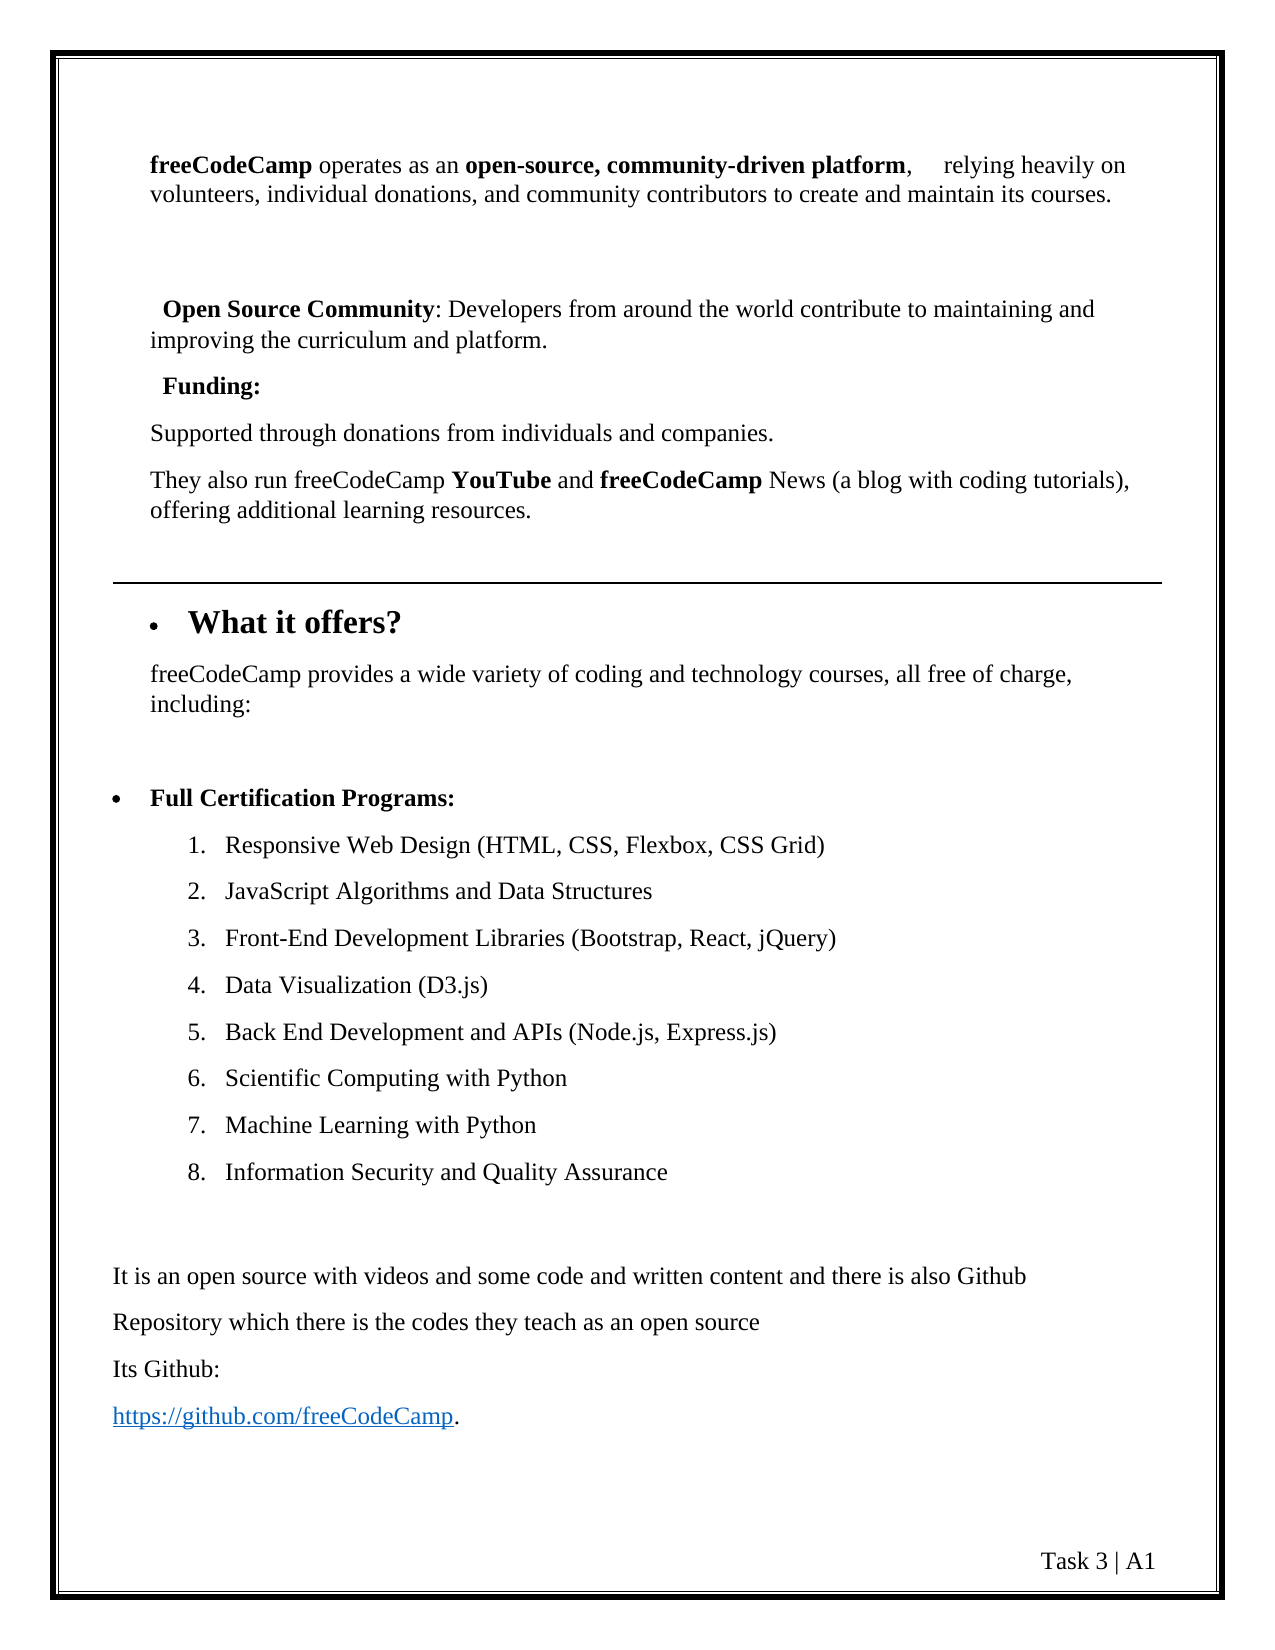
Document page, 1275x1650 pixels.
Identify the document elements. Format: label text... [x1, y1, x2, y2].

text They also run freeCodeCamp YouTube and freeCodeCamp News (a blog with coding tutorials), offering additional learning resources. [150, 465, 1162, 524]
text freeCodeCamp provides a wide variety of coding and technology courses, all free of charge, including: [150, 659, 1162, 718]
text Repository which there is the codes they teach as an open source [112, 1307, 1162, 1336]
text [150, 150, 1162, 207]
text Open Source Community: Developers from around the world contribute to maintaining and improving the curriculum and platform. [150, 294, 1162, 353]
list What it offers? [150, 602, 1162, 641]
text https://github.com/freeCodeCamp. [112, 1401, 1162, 1430]
text Its Github: [112, 1354, 1162, 1383]
text Funding: [150, 371, 1162, 400]
list Full Certification Programs: [112, 783, 1162, 812]
list Data Visualization (D3.js) [187, 970, 1162, 999]
text Supported through donations from individuals and companies. [150, 418, 1162, 447]
list Machine Learning with Python [187, 1110, 1162, 1139]
list JavaScript Algorithms and Data Structures [187, 876, 1162, 905]
list Scientific Computing with Python [187, 1063, 1162, 1092]
list Front-End Development Libraries (Bootstrap, React, jQuery) [187, 923, 1162, 952]
list Back End Development and APIs (Node.js, Express.js) [187, 1017, 1162, 1046]
text It is an open source with videos and some code and written content and there is also Github [112, 1261, 1162, 1289]
list Information Security and Quality Assurance [187, 1157, 1162, 1186]
list Responsive Web Design (HTML, CSS, Flexbox, CSS Grid) [187, 830, 1162, 858]
